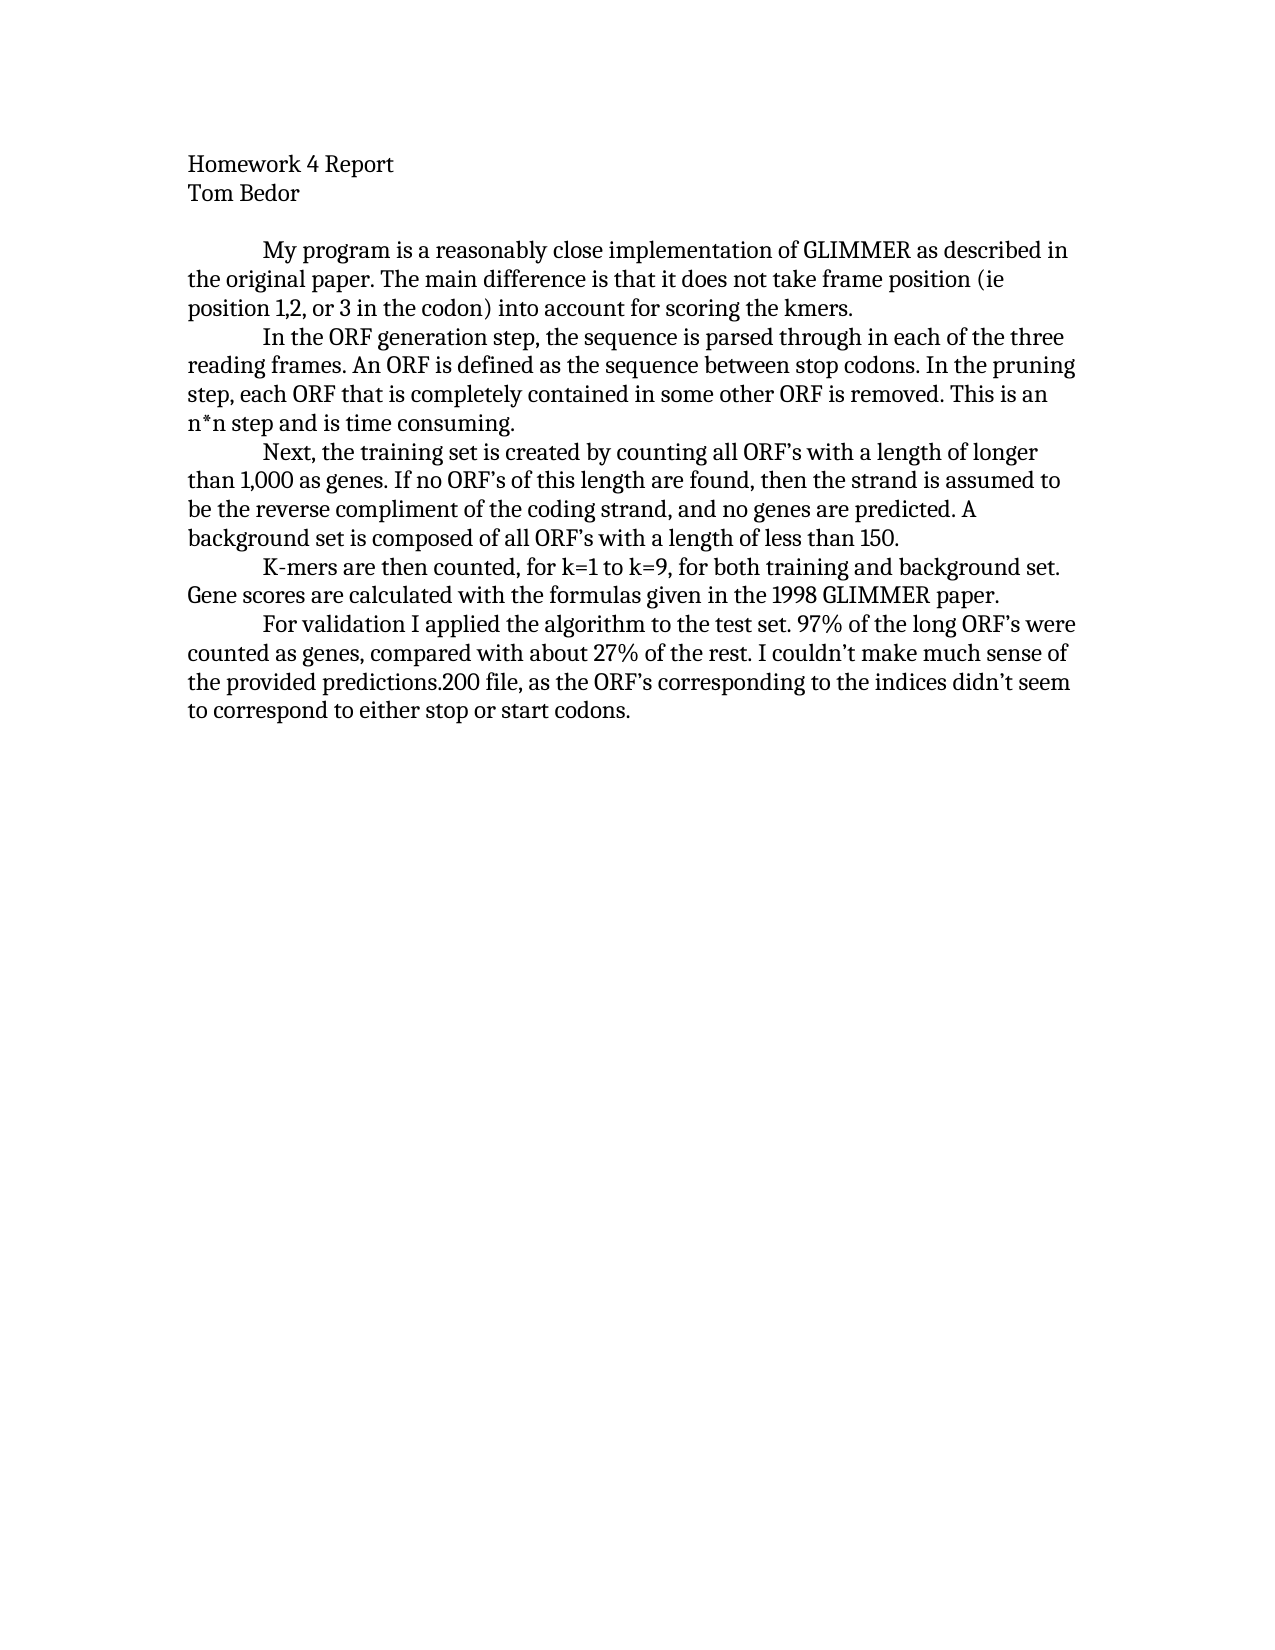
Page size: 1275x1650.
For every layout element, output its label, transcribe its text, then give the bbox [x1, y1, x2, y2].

text For validation I applied the algorithm to the test set. 97% of the long ORF’s were counted as genes, compared with about 27% of the rest. I couldn’t make much sense of the provided predictions.200 file, as the ORF’s corresponding to the indices didn’t seem to correspond to either stop or start codons. [187, 610, 1087, 725]
text Next, the training set is created by counting all ORF’s with a length of longer than 1,000 as genes. If no ORF’s of this length are found, then the strand is assumed to be the reverse compliment of the coding strand, and no genes are predicted. A background set is composed of all ORF’s with a length of less than 150. [187, 437, 1087, 552]
text K-mers are then counted, for k=1 to k=9, for both training and background set. Gene scores are calculated with the formulas given in the 1998 GLIMMER paper. [187, 552, 1087, 610]
text Tom Bedor [187, 179, 1087, 207]
text In the ORF generation step, the sequence is parsed through in each of the three reading frames. An ORF is defined as the sequence between stop codons. In the pruning step, each ORF that is completely contained in some other ORF is removed. This is an n*n step and is time consuming. [187, 322, 1087, 437]
text Homework 4 Report [187, 150, 1087, 179]
text My program is a reasonably close implementation of GLIMMER as described in the original paper. The main difference is that it does not take frame position (ie position 1,2, or 3 in the codon) into account for scoring the kmers. [187, 236, 1087, 322]
